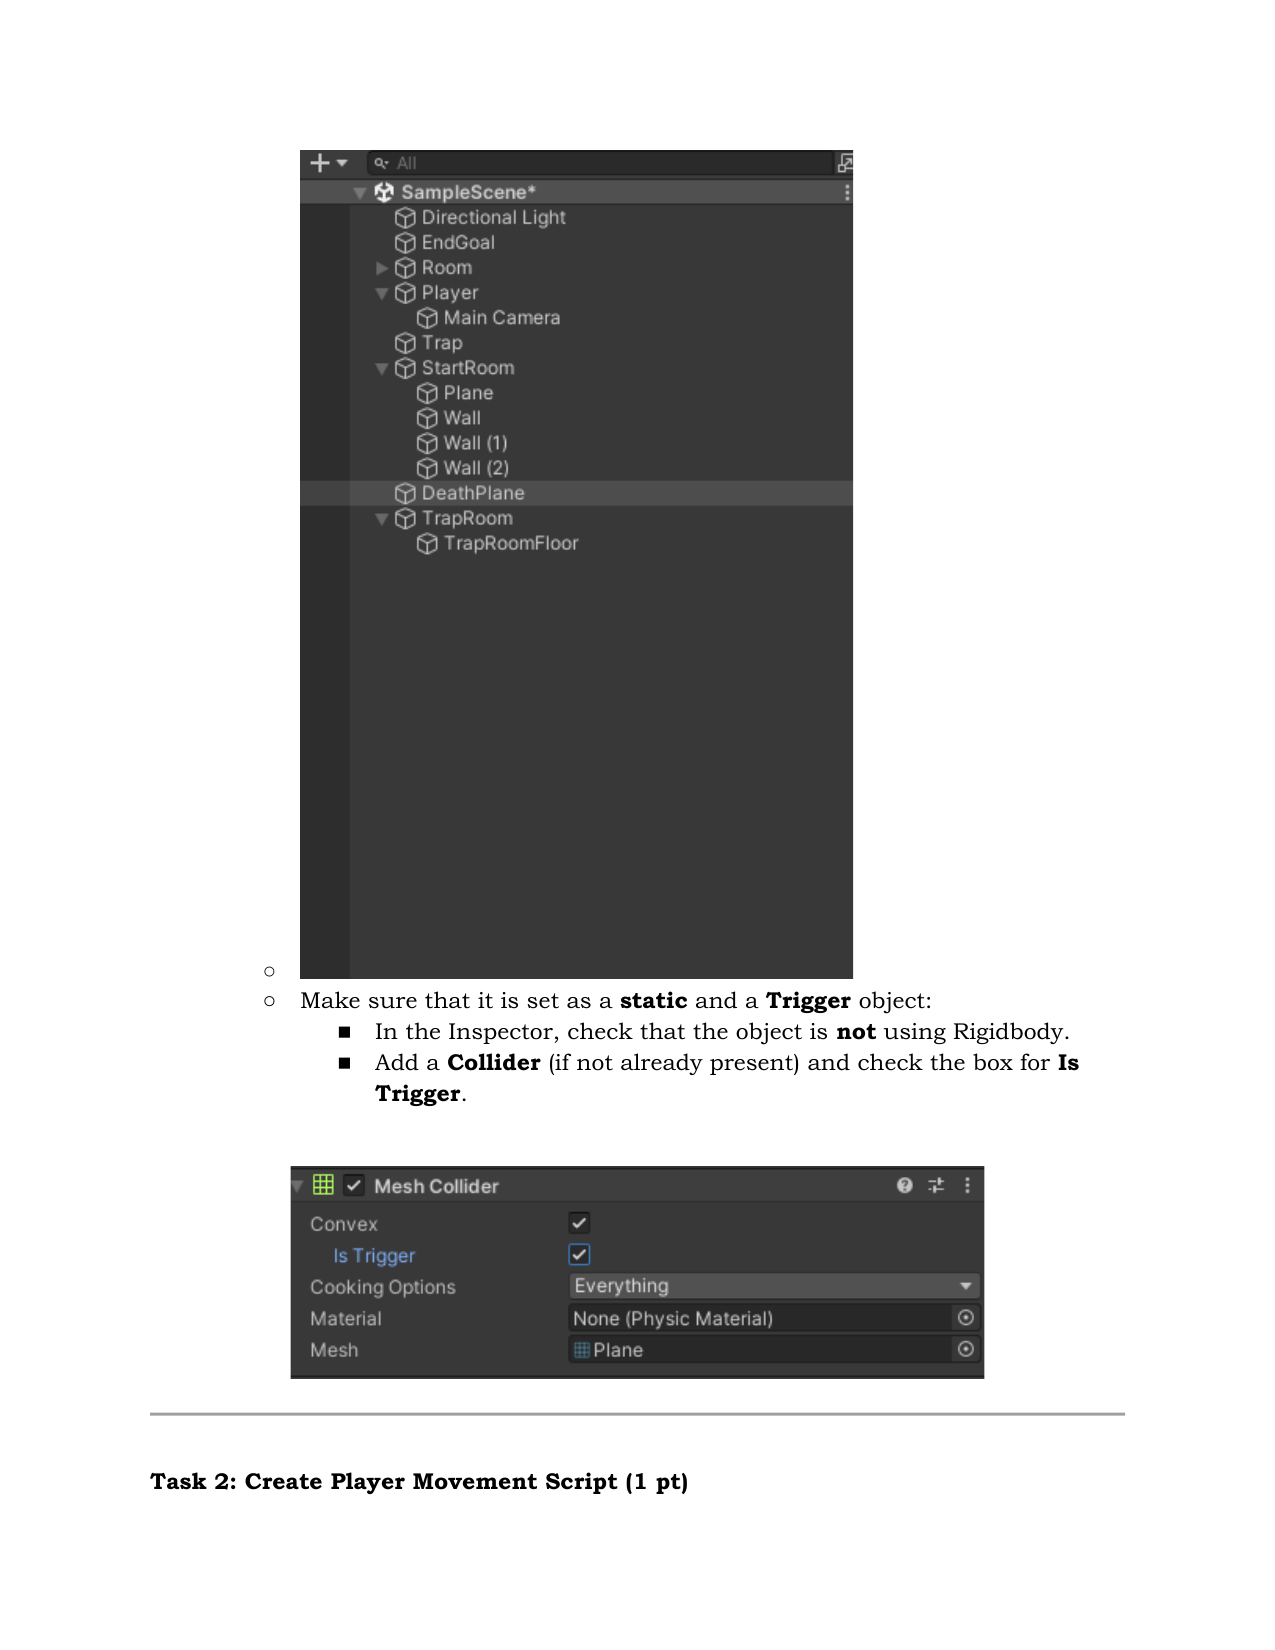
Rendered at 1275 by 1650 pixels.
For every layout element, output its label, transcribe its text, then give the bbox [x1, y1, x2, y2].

subtitle Task 2: Create Player Movement Script (1 pt) [150, 1468, 1125, 1494]
picture [300, 150, 854, 979]
list Make sure that it is set as a static and a Trigger object: [262, 987, 1125, 1014]
list Add a Collider (if not already present) and check the box for Is Trigger. [337, 1049, 1125, 1107]
list In the Inspector, check that the object is not using Rigidbody. [337, 1018, 1125, 1045]
picture [290, 1166, 985, 1379]
